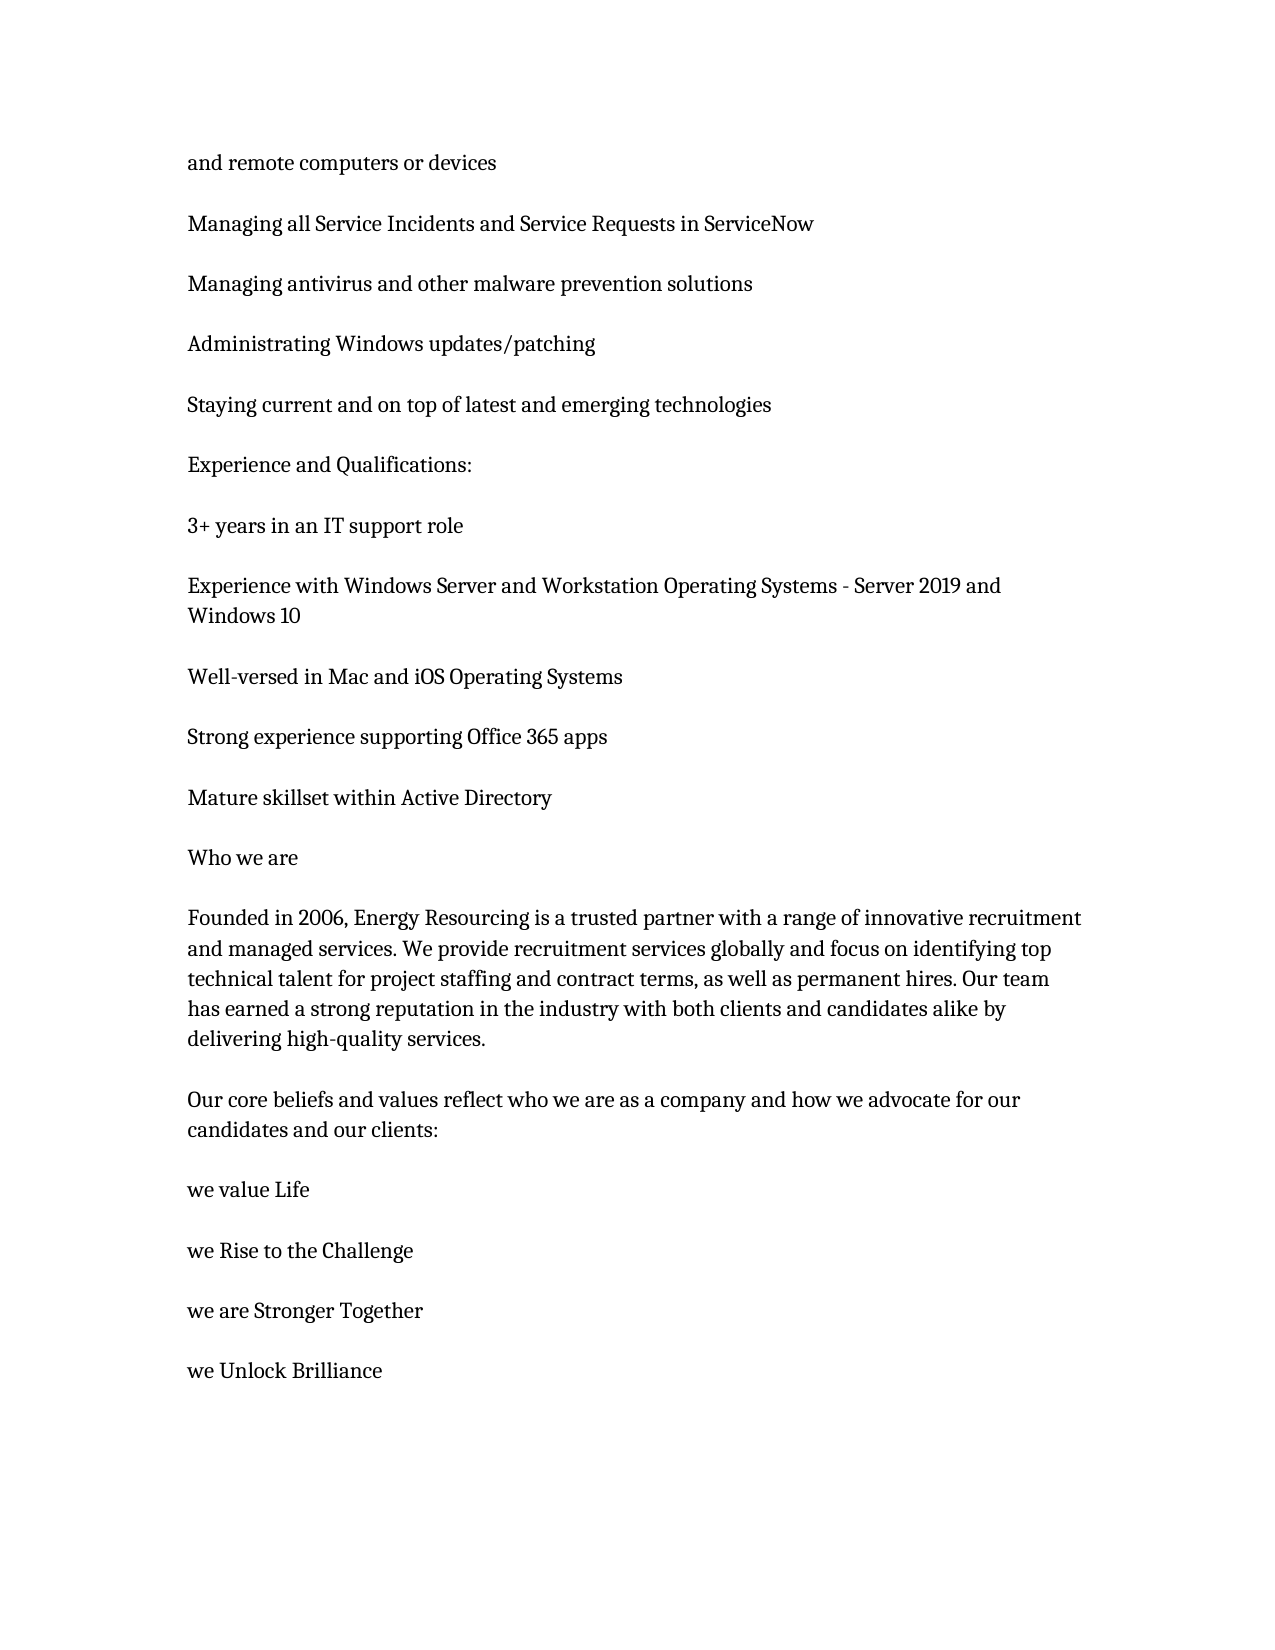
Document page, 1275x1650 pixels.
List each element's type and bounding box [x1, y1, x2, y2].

text [187, 150, 1087, 1445]
